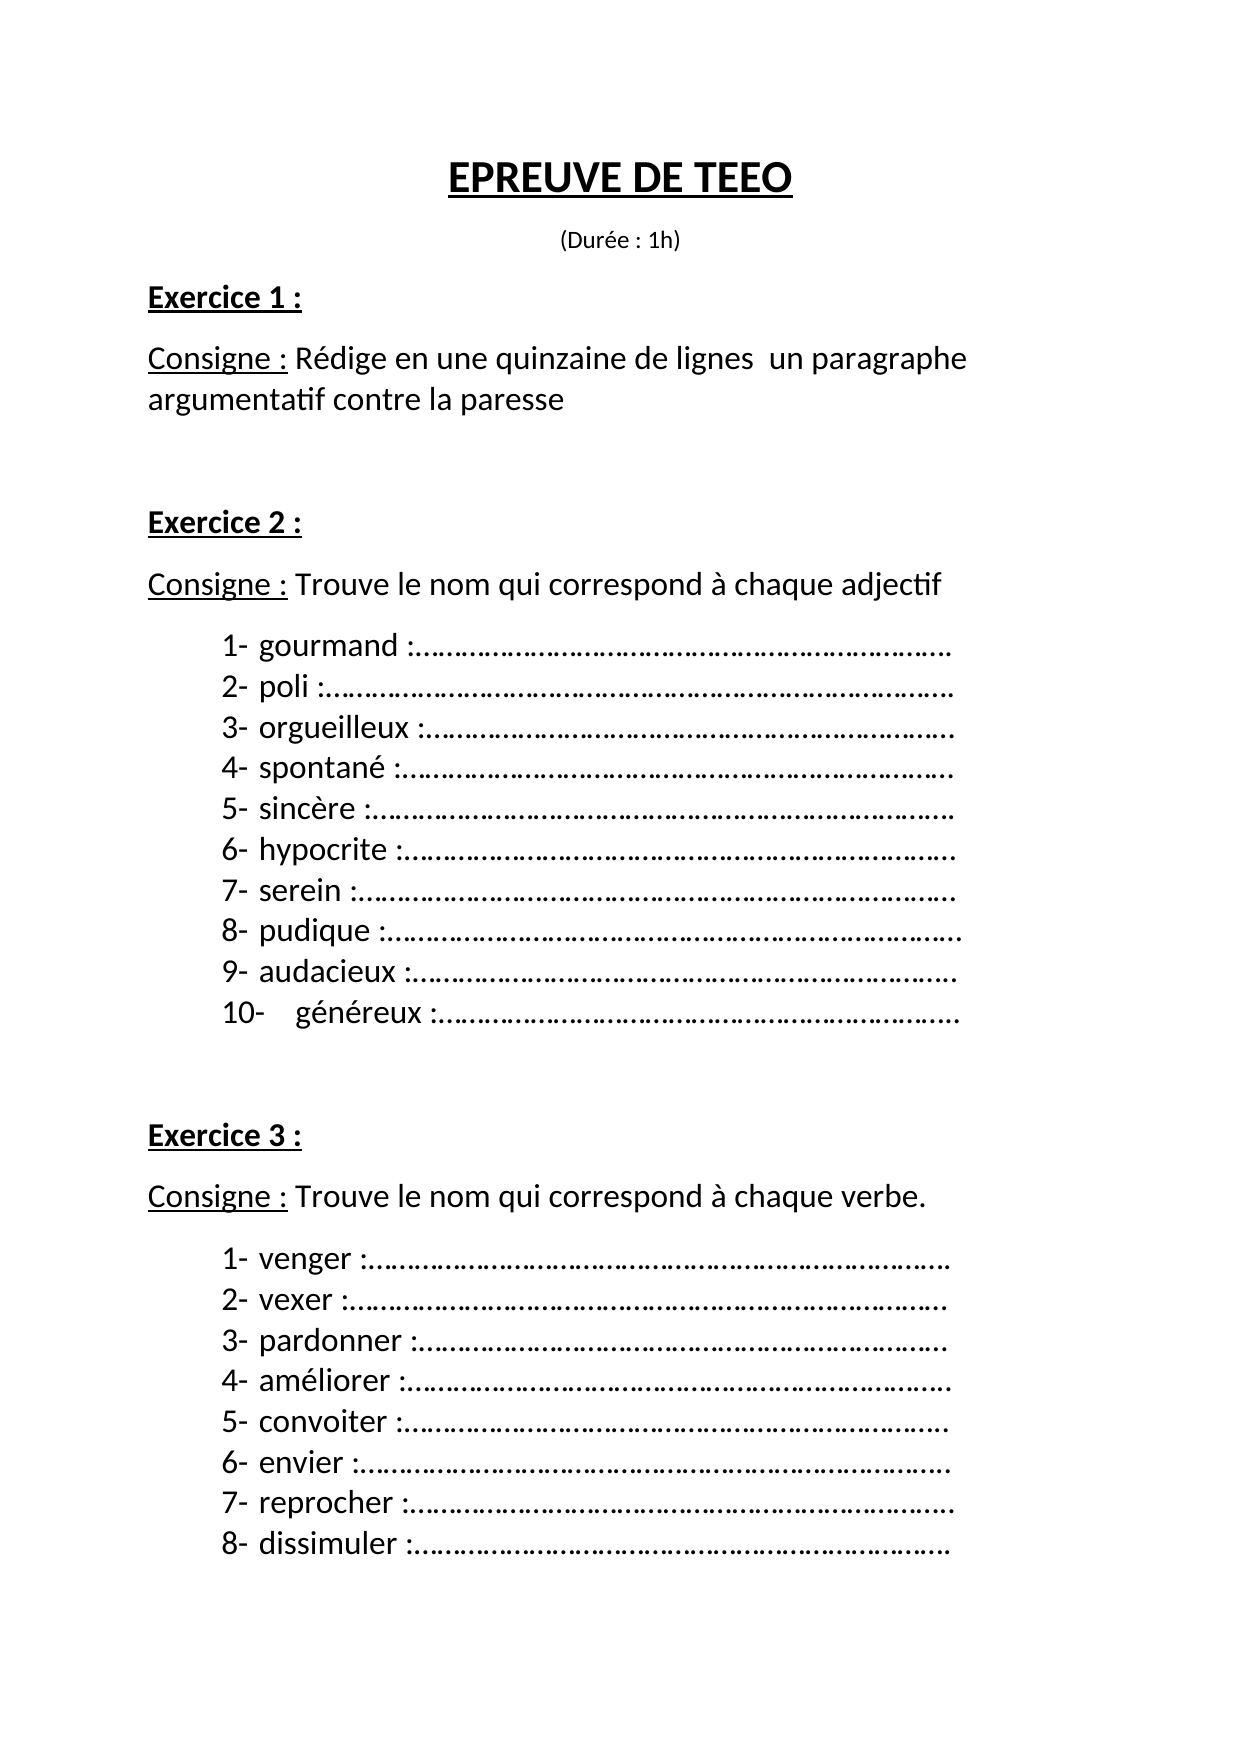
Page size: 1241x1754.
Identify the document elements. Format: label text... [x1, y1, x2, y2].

text Exercice 3 : [148, 1114, 1093, 1155]
list poli :………………………………………………………………………. [221, 665, 1093, 706]
list reprocher :…………………………………………………………….. [221, 1481, 1093, 1522]
list serein :…………………………………………………………………… [221, 869, 1093, 909]
list améliorer :…………………………………………………………….. [221, 1359, 1093, 1400]
list spontané :……………………………………………………………… [221, 746, 1093, 787]
list généreux :………………………………………………………….. [221, 991, 1093, 1032]
text (Durée : 1h) [148, 224, 1093, 255]
list audacieux :…………………………………………………………….. [221, 950, 1093, 991]
text Consigne : Rédige en une quinzaine de lignes un paragraphe argumentatif contre la paresse [148, 337, 1093, 419]
list envier :………………………………………………………………….. [221, 1441, 1093, 1481]
list pudique :………………………………………………………………… [221, 909, 1093, 950]
list orgueilleux :…………………………………………………………… [221, 706, 1093, 746]
text EPREUVE DE TEEO [148, 148, 1093, 203]
text Consigne : Trouve le nom qui correspond à chaque adjectif [148, 563, 1093, 603]
list vexer :…………………………………………………………………… [221, 1278, 1093, 1318]
text Exercice 2 : [148, 501, 1093, 542]
list pardonner :…………………………………………………………… [221, 1318, 1093, 1359]
text Exercice 1 : [148, 276, 1093, 316]
text Consigne : Trouve le nom qui correspond à chaque verbe. [148, 1176, 1093, 1216]
list dissimuler :……………………………………………………………. [221, 1522, 1093, 1563]
list hypocrite :……………………………………………………………… [221, 828, 1093, 869]
list gourmand :……………………………………………………………. [221, 624, 1093, 665]
list venger :…………………………………………………………………. [221, 1237, 1093, 1278]
list convoiter :…………………………………………………………….. [221, 1400, 1093, 1441]
list sincère :…………………………………………………………………. [221, 787, 1093, 828]
